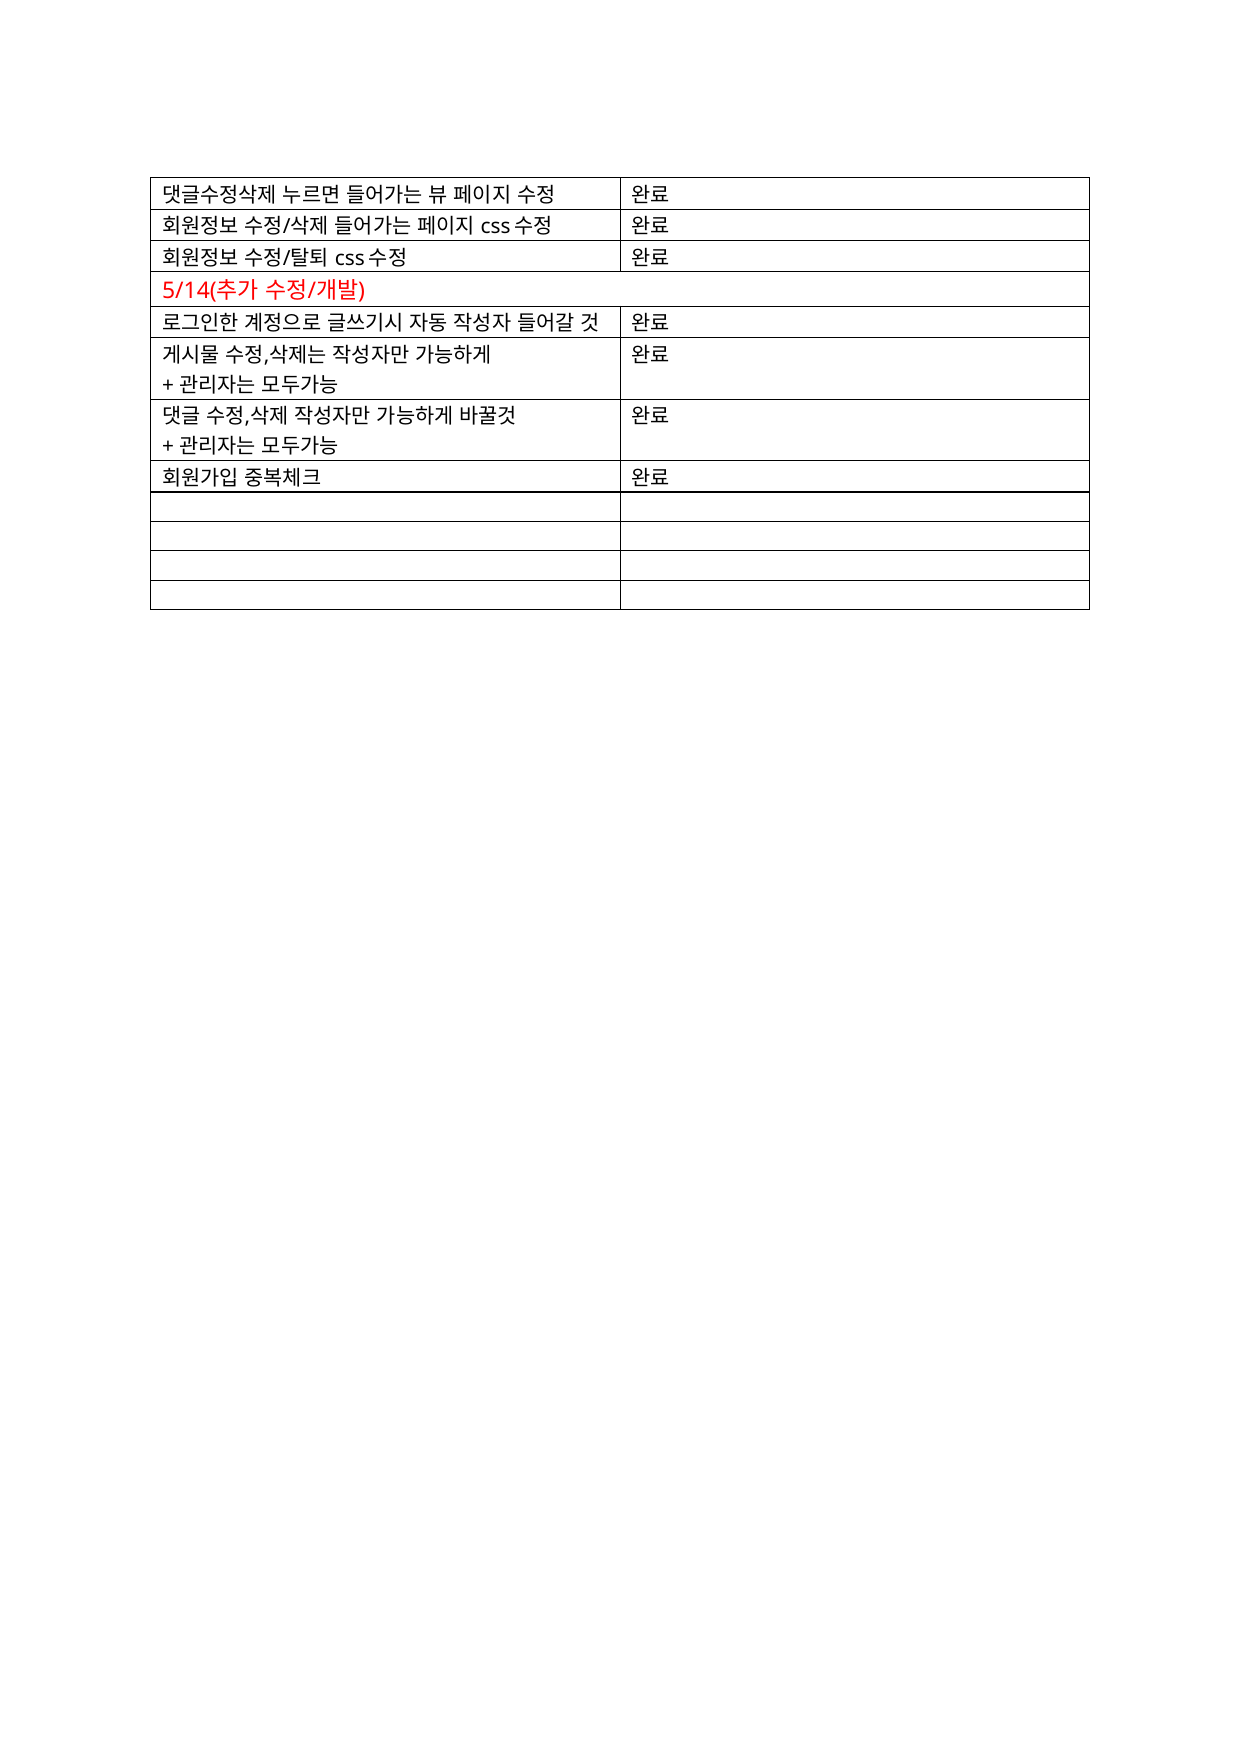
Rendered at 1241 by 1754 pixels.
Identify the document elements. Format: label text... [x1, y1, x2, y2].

table_cell [151, 551, 620, 580]
table_cell 회원가입 중복체크 [151, 461, 620, 491]
table_cell 댓글수정삭제 누르면 들어가는 뷰 페이지 수정 [151, 178, 620, 208]
table_cell 5/14(추가 수정/개발) [151, 272, 1089, 306]
table_cell [621, 522, 1089, 550]
table_cell [621, 493, 1089, 521]
table_cell [151, 581, 620, 609]
table_cell 회원정보 수정/삭제 들어가는 페이지 css수정 [151, 210, 620, 240]
table_cell [151, 493, 620, 521]
table_cell 로그인한 계정으로 글쓰기시 자동 작성자 들어갈 것 [151, 307, 620, 337]
table_cell 완료 [621, 210, 1089, 240]
table_cell [151, 522, 620, 550]
table_cell 댓글 수정,삭제 작성자만 가능하게 바꿀것 + 관리자는 모두가능 [151, 400, 620, 460]
table_cell 게시물 수정,삭제는 작성자만 가능하게 + 관리자는 모두가능 [151, 338, 620, 398]
table_cell 회원정보 수정/탈퇴 css수정 [151, 241, 620, 271]
table_cell 완료 [621, 307, 1089, 337]
table_cell 완료 [621, 338, 1089, 398]
table_cell 완료 [621, 241, 1089, 271]
table_cell [621, 551, 1089, 580]
table_cell [621, 581, 1089, 609]
table_cell 완료 [621, 461, 1089, 491]
table_cell 완료 [621, 400, 1089, 460]
table_cell 완료 [621, 178, 1089, 208]
